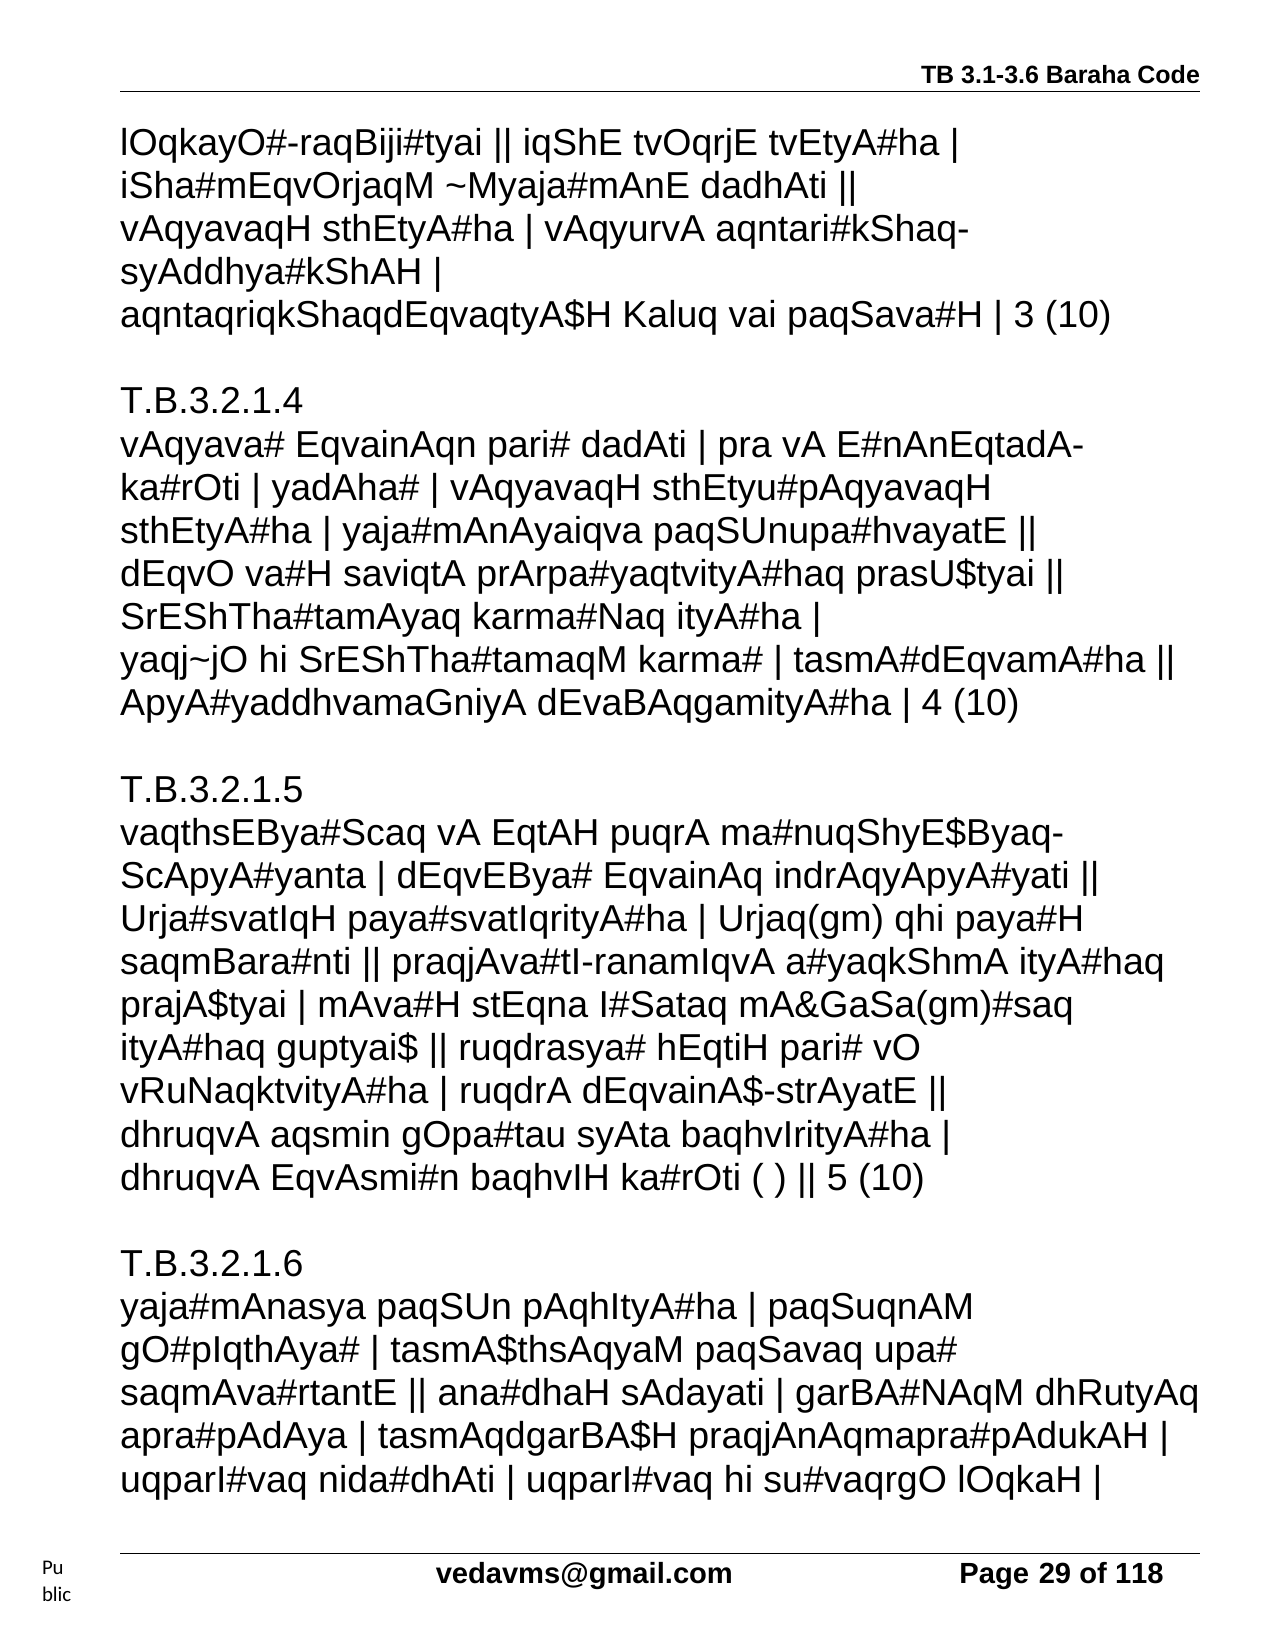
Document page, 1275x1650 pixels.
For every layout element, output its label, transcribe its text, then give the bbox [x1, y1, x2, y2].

text ApyA#yaddhvamaGniyA dEvaBAqgamityA#ha | 4 (10) [120, 681, 1200, 724]
text vaqthsEBya#Scaq vA EqtAH puqrA ma#nuqShyE$Byaq-ScApyA#yanta | dEqvEBya# EqvainAq indrAqyApyA#yati || Urja#svatIqH paya#svatIqrityA#ha | Urjaq(gm) qhi paya#H saqmBara#nti || praqjAva#tI-ranamIqvA a#yaqkShmA ityA#haq prajA$tyai | mAva#H stEqna I#Sataq mA&GaSa(gm)#saq ityA#haq guptyai$ || ruqdrasya# hEqtiH pari# vO vRuNaqktvityA#ha | ruqdrA dEqvainA$-strAyatE || [120, 810, 1200, 1112]
text aqntaqriqkShaqdEqvaqtyA$H Kaluq vai paqSava#H | 3 (10) [120, 292, 1200, 336]
text vAqyava# EqvainAqn pari# dadAti | pra vA E#nAnEqtadA-ka#rOti | yadAha# | vAqyavaqH sthEtyu#pAqyavaqH [120, 422, 1200, 508]
text yaqj~jO hi SrEShTha#tamaqM karma# | tasmA#dEqvamA#ha || [120, 637, 1200, 681]
text uqparI#vaq nida#dhAti | uqparI#vaq hi su#vaqrgO lOqkaH | [120, 1457, 1200, 1500]
text sthEtyA#ha | yaja#mAnAyaiqva paqSUnupa#hvayatE || [120, 508, 1200, 551]
text T.B.3.2.1.6 [120, 1241, 1200, 1284]
text dEqvO va#H saviqtA prArpa#yaqtvityA#haq prasU$tyai || SrEShTha#tamAyaq karma#Naq ityA#ha | [120, 551, 1200, 637]
text dhruqvA EqvAsmi#n baqhvIH ka#rOti ( ) || 5 (10) [120, 1155, 1200, 1198]
text dhruqvA aqsmin gOpa#tau syAta baqhvIrityA#ha | [120, 1112, 1200, 1155]
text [120, 120, 1200, 206]
text vAqyavaqH sthEtyA#ha | vAqyurvA aqntari#kShaq-syAddhya#kShAH | [120, 206, 1200, 292]
text T.B.3.2.1.4 [120, 379, 1200, 422]
text T.B.3.2.1.5 [120, 767, 1200, 810]
text yaja#mAnasya paqSUn pAqhItyA#ha | paqSuqnAM gO#pIqthAya# | tasmA$thsAqyaM paqSavaq upa# saqmAva#rtantE || ana#dhaH sAdayati | garBA#NAqM dhRutyAq apra#pAdAya | tasmAqdgarBA$H praqjAnAqmapra#pAdukAH | [120, 1284, 1200, 1457]
